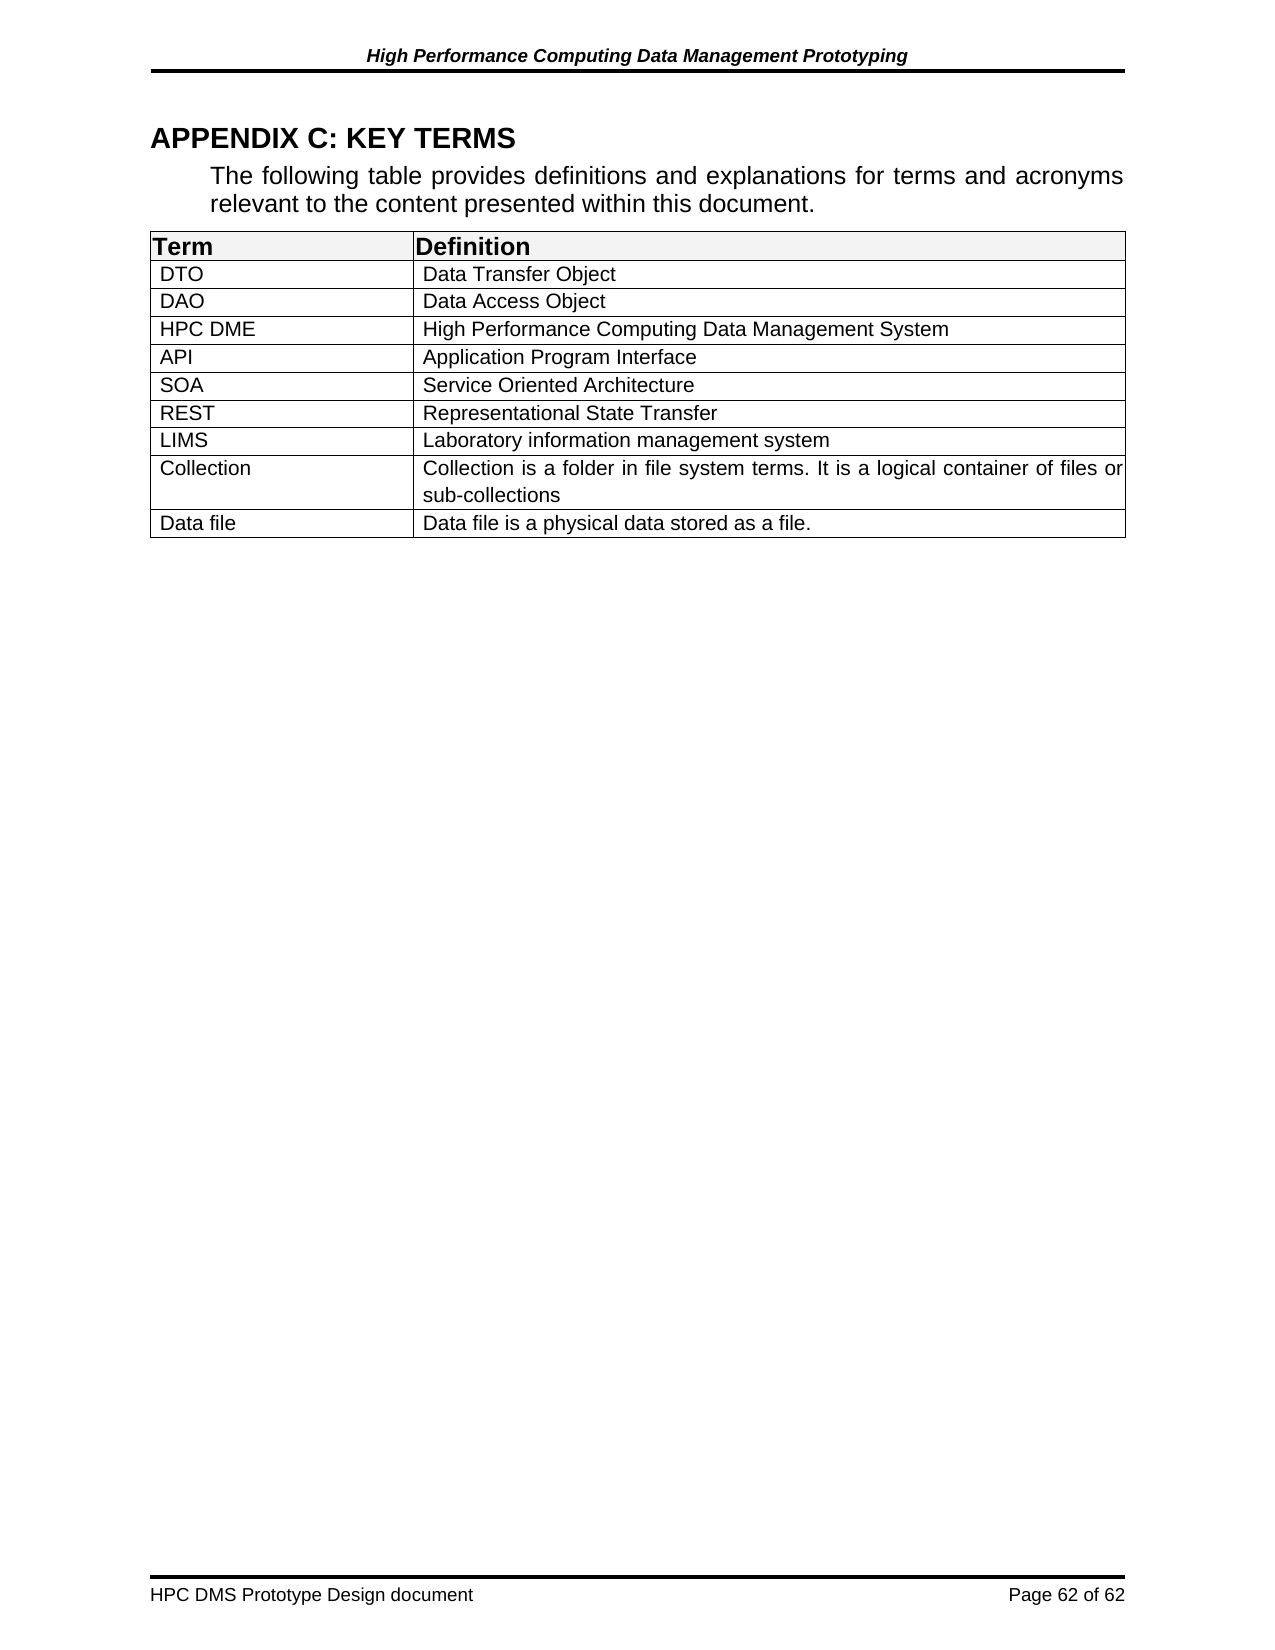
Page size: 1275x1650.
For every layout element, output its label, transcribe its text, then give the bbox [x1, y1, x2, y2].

table_cell Data Access Object [414, 289, 1125, 316]
table_cell Laboratory information management system [414, 428, 1125, 455]
table_cell Data Transfer Object [414, 261, 1125, 288]
table_cell REST [151, 401, 413, 427]
table_cell Representational State Transfer [414, 401, 1125, 427]
table_cell HPC DME [151, 317, 413, 344]
table_cell Collection is a folder in file system terms. It is a logical container of files or sub-collections [414, 456, 1125, 509]
table_cell SOA [151, 373, 413, 399]
table_cell Data file [151, 510, 413, 537]
table_cell DTO [151, 261, 413, 288]
text The following table provides definitions and explanations for terms and acronyms relevant to the content presented within this document. [210, 161, 1125, 218]
table_header Term [151, 232, 413, 260]
table_cell High Performance Computing Data Management System [414, 317, 1125, 344]
table_cell Data file is a physical data stored as a file. [414, 510, 1125, 537]
table_cell Service Oriented Architecture [414, 373, 1125, 399]
table_cell API [151, 345, 413, 372]
table_cell DAO [151, 289, 413, 316]
table_header Definition [414, 232, 1125, 260]
table_cell Collection [151, 456, 413, 509]
text APPENDIX C: KEY TERMS [150, 121, 1125, 154]
table_cell Application Program Interface [414, 345, 1125, 372]
table_cell LIMS [151, 428, 413, 455]
